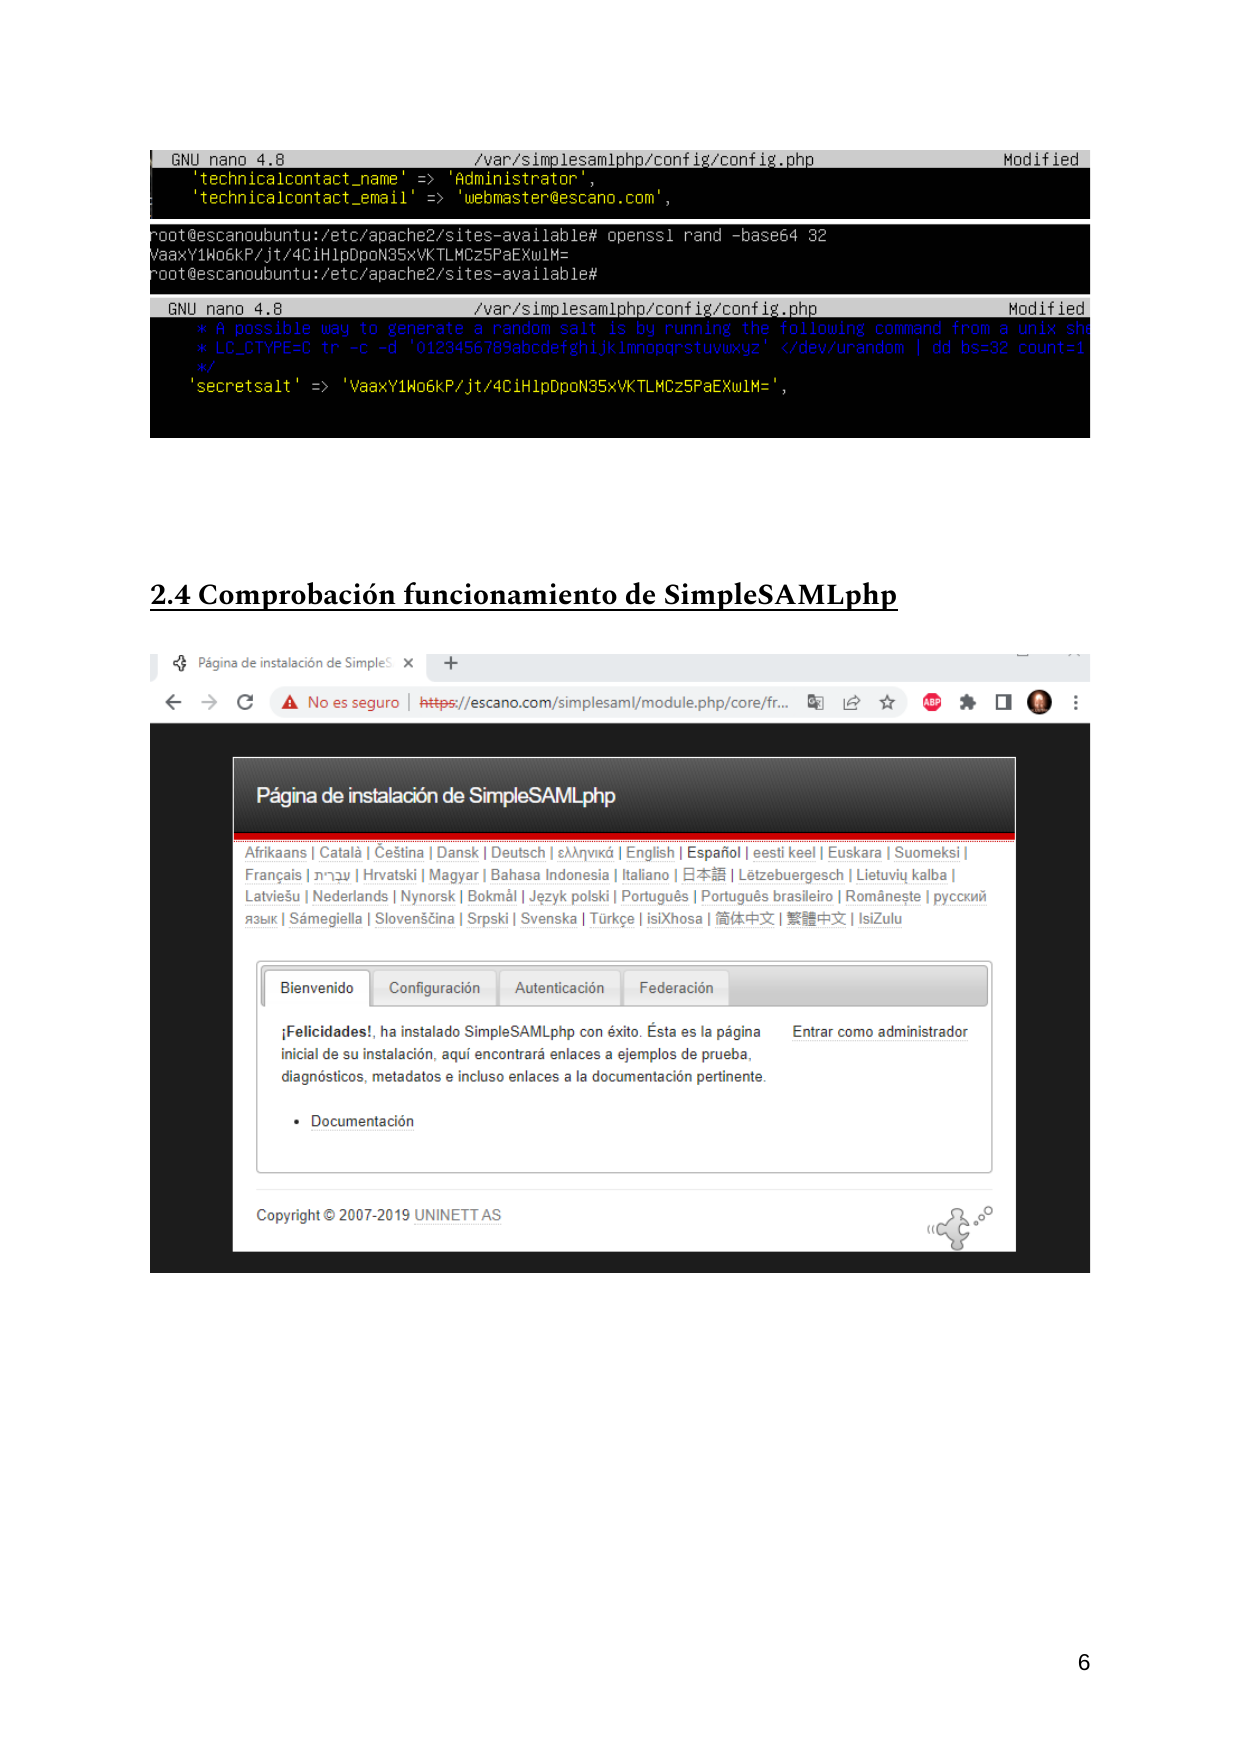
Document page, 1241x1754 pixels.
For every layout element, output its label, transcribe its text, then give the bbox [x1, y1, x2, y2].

picture [150, 150, 1091, 219]
picture [150, 222, 1091, 438]
picture [150, 654, 1091, 1273]
text 2.4 Comprobación funcionamiento de SimpleSAMLphp [150, 573, 1090, 617]
